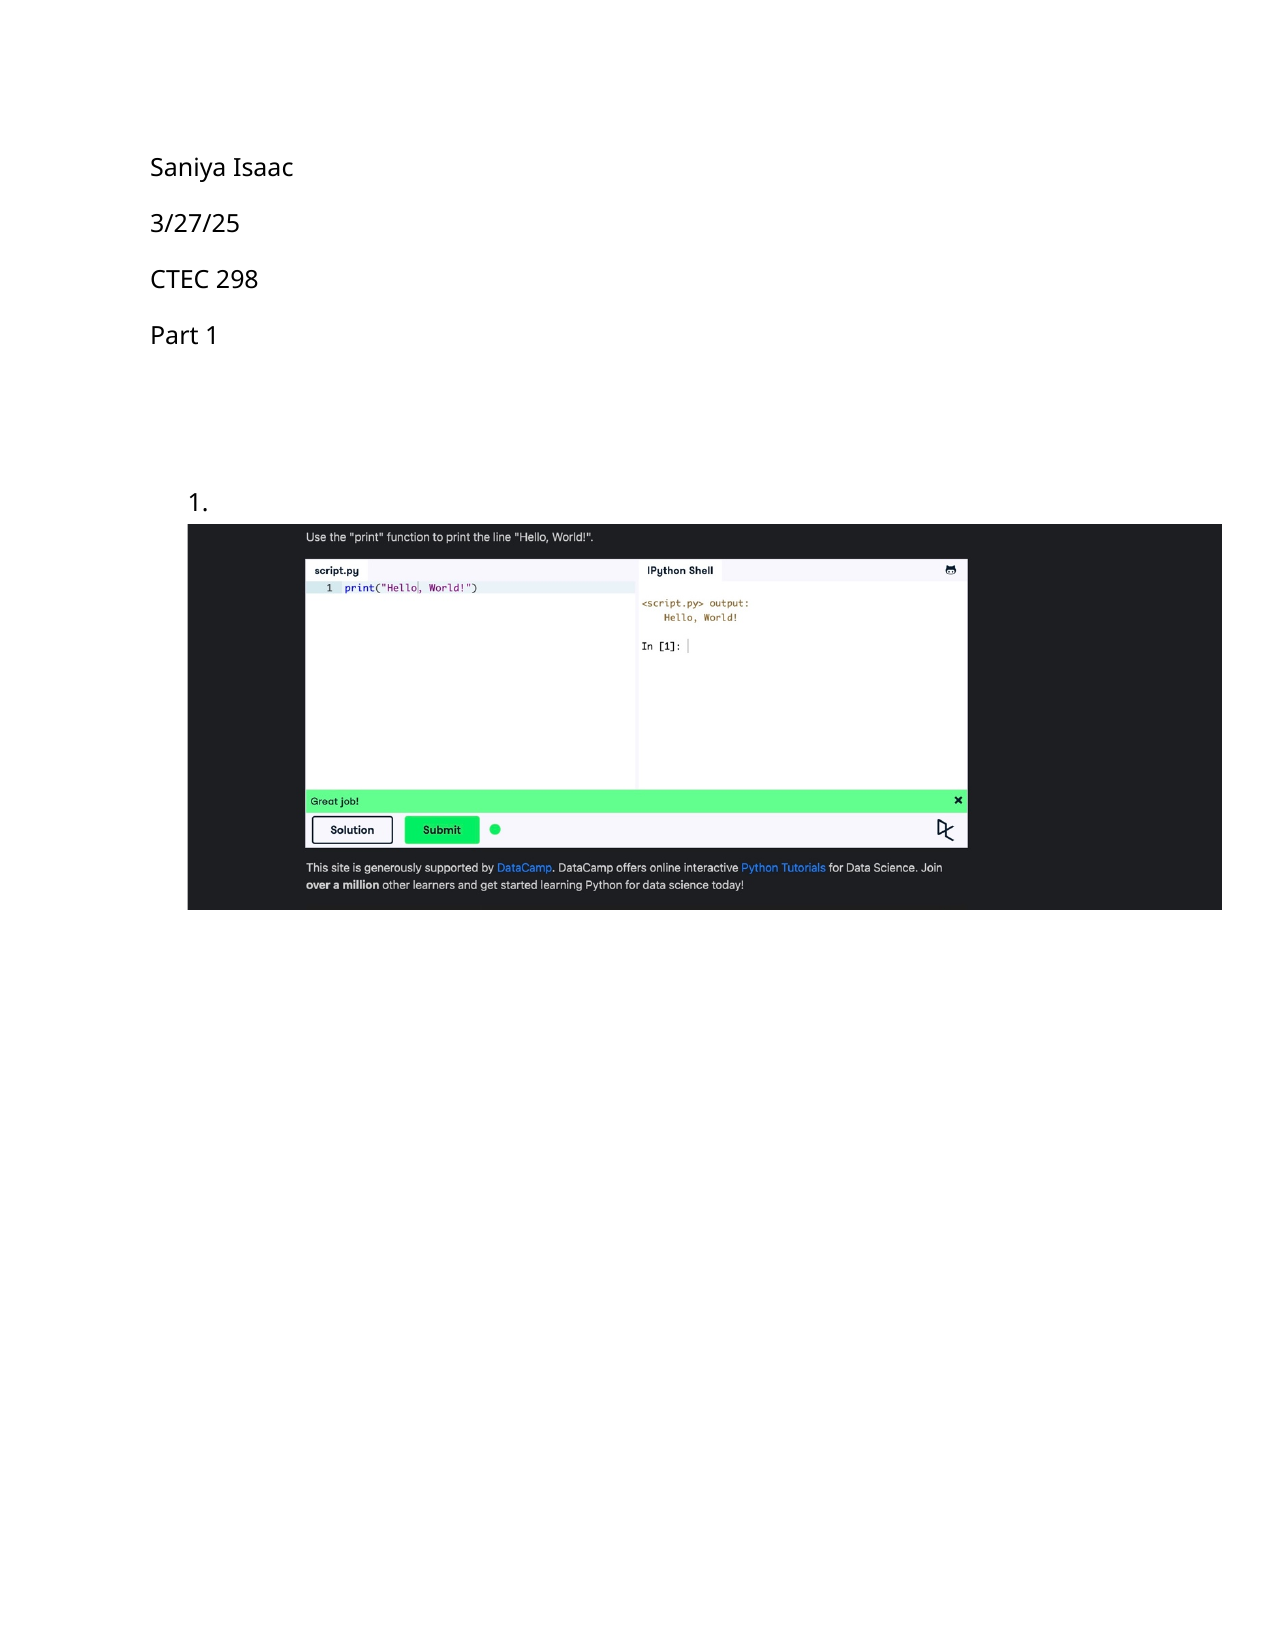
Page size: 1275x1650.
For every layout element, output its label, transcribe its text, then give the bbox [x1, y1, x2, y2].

text Part 1 [150, 317, 1125, 352]
picture [187, 524, 1222, 910]
text 3/27/25 [150, 206, 1125, 240]
text Saniya Isaac [150, 150, 1125, 184]
text CTEC 298 [150, 262, 1125, 296]
